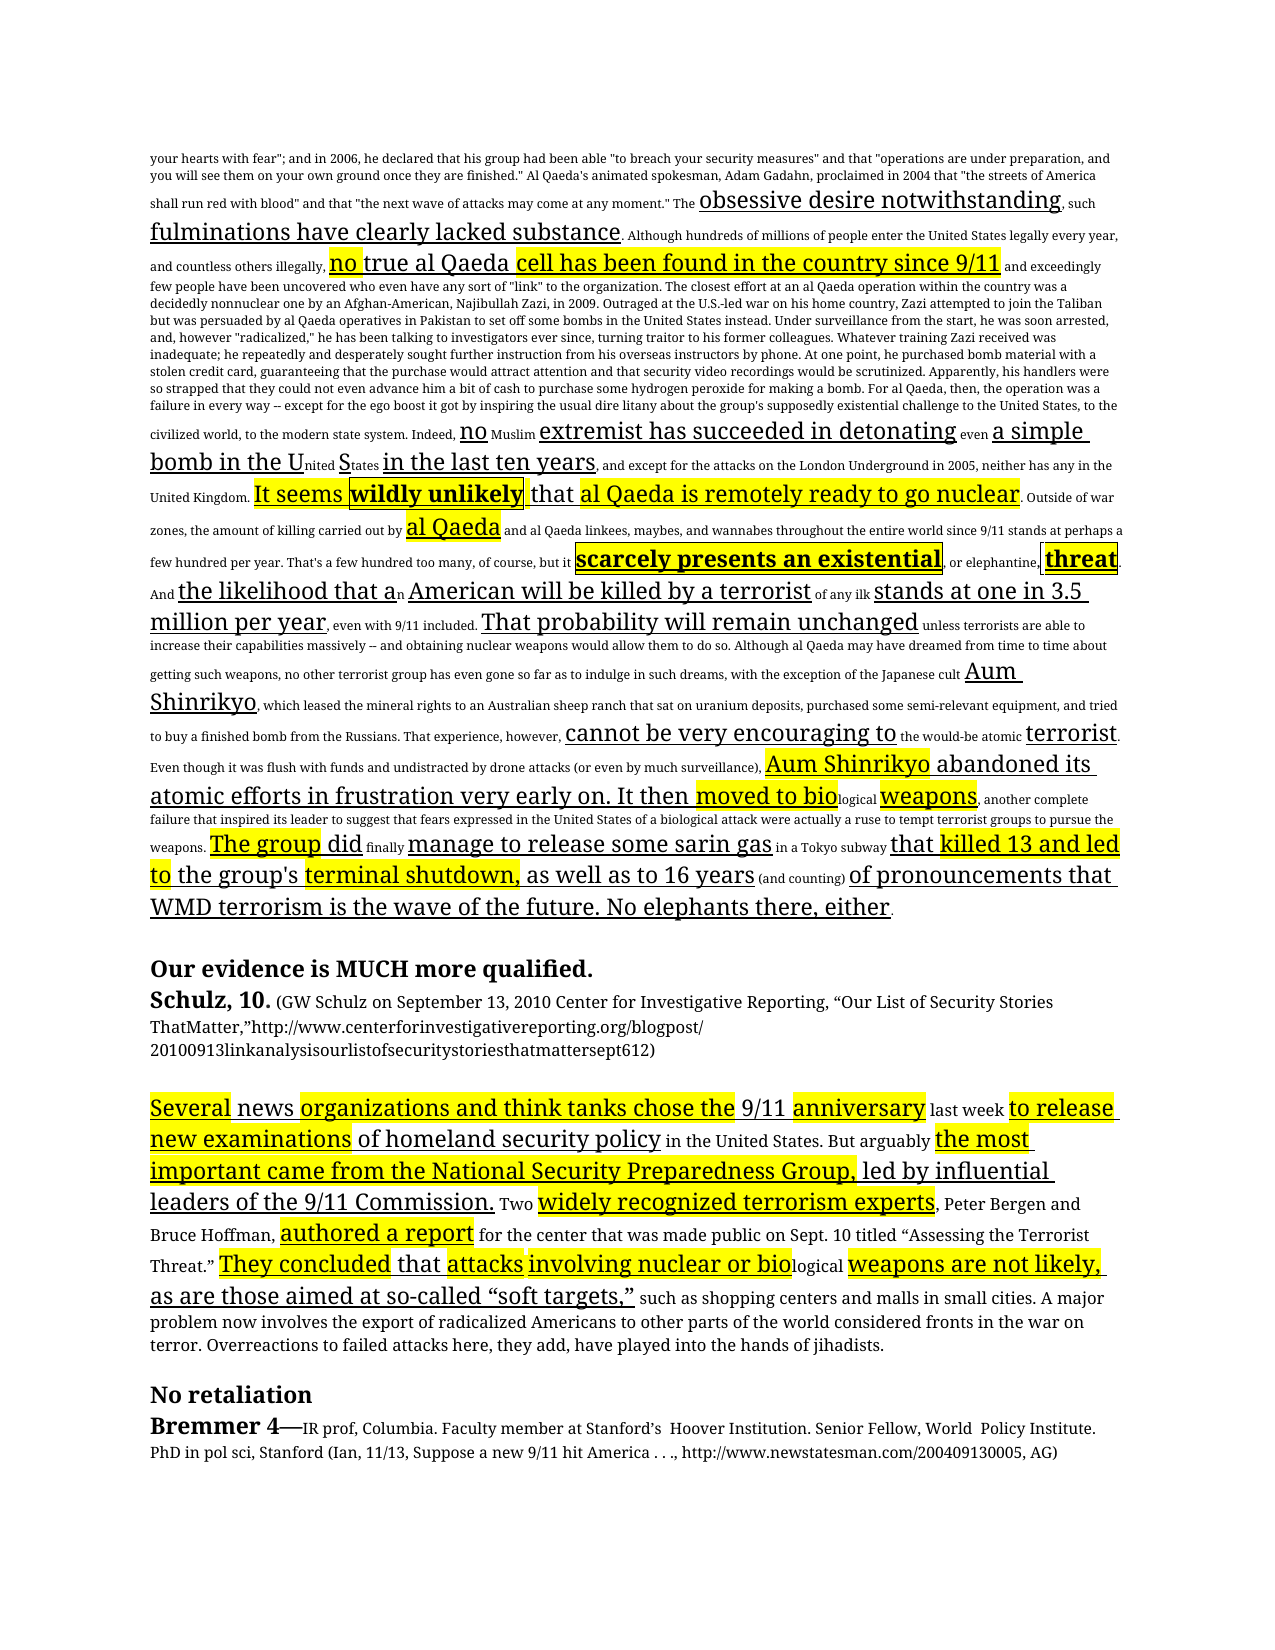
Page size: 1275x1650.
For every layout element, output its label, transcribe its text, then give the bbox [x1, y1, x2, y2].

text Several news organizations and think tanks chose the 9/11 anniversary last week to release new examinations of homeland security policy in the United States. But arguably the most important came from the National Security Preparedness Group, led by influential leaders of the 9/11 Commission. Two widely recognized terrorism experts, Peter Bergen and Bruce Hoffman, authored a report for the center that was made public on Sept. 10 titled “Assessing the Terrorist Threat.” They concluded that attacks involving nuclear or biological weapons are not likely, as are those aimed at so-called “soft targets,” such as shopping centers and malls in small cities. A major problem now involves the export of radicalized Americans to other parts of the world considered fronts in the war on terror. Overreactions to failed attacks here, they add, have played into the hands of jihadists. [150, 1092, 1125, 1356]
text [150, 150, 1125, 922]
text Our evidence is MUCH more qualified. Schulz, 10. (GW Schulz on September 13, 2010 Center for Investigative Reporting, “Our List of Security Stories ThatMatter,”http://www.centerforinvestigativereporting.org/blogpost/20100913linkanalysisourlistofsecuritystoriesthatmattersept612) [150, 953, 1125, 1092]
text Bremmer 4—IR prof, Columbia. Faculty member at Stanford’s Hoover Institution. Senior Fellow, World Policy Institute. PhD in pol sci, Stanford (Ian, 11/13, Suppose a new 9/11 hit America . . ., http://www.newstatesman.com/200409130005, AG) [150, 1410, 1125, 1463]
text No retaliation [150, 1379, 1125, 1410]
